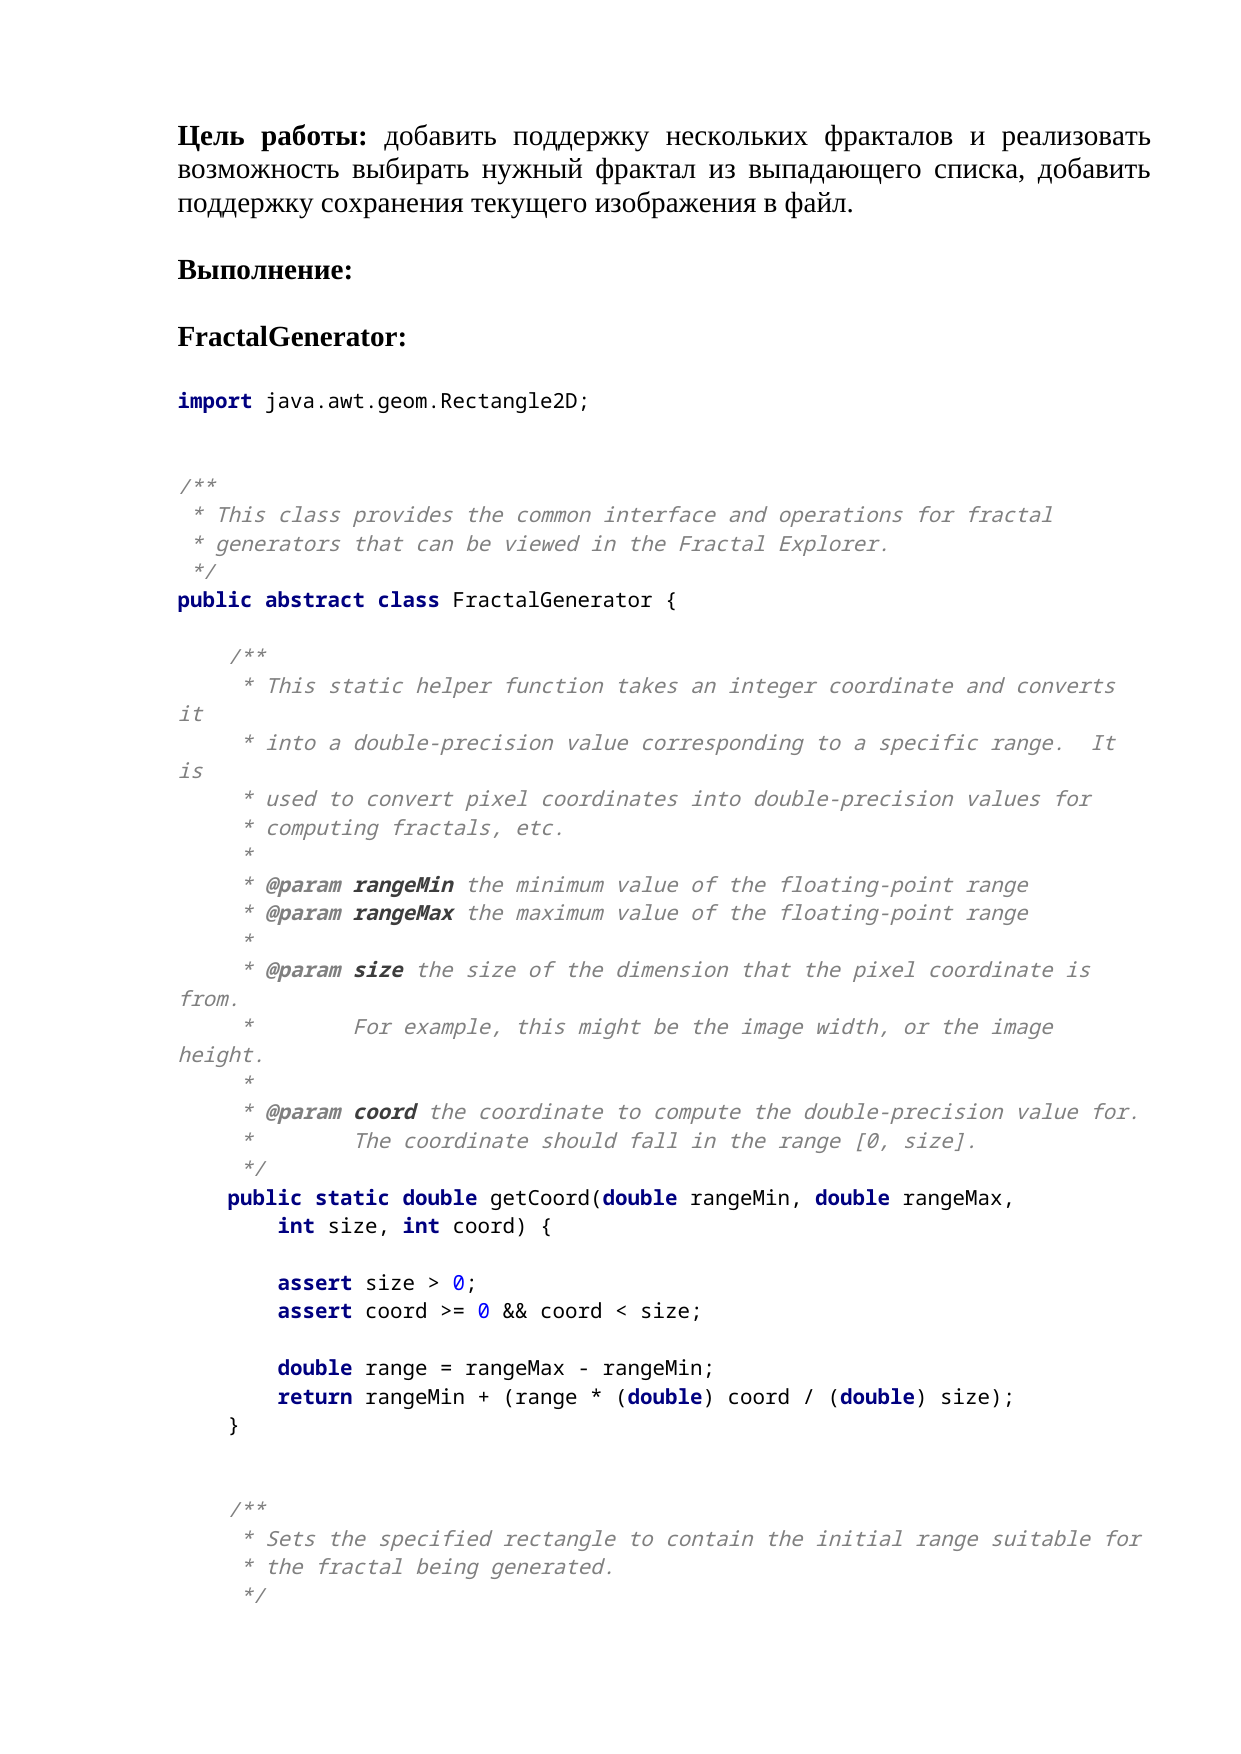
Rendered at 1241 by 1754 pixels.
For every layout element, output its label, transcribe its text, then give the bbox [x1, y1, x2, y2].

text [177, 386, 1152, 1609]
text FractalGenerator: [177, 319, 1152, 353]
text Выполнение: [177, 252, 1152, 286]
text Цель работы: добавить поддержку нескольких фракталов и реализовать возможность выбирать нужный фрактал из выпадающего списка, добавить поддержку сохранения текущего изображения в файл. [177, 118, 1152, 219]
